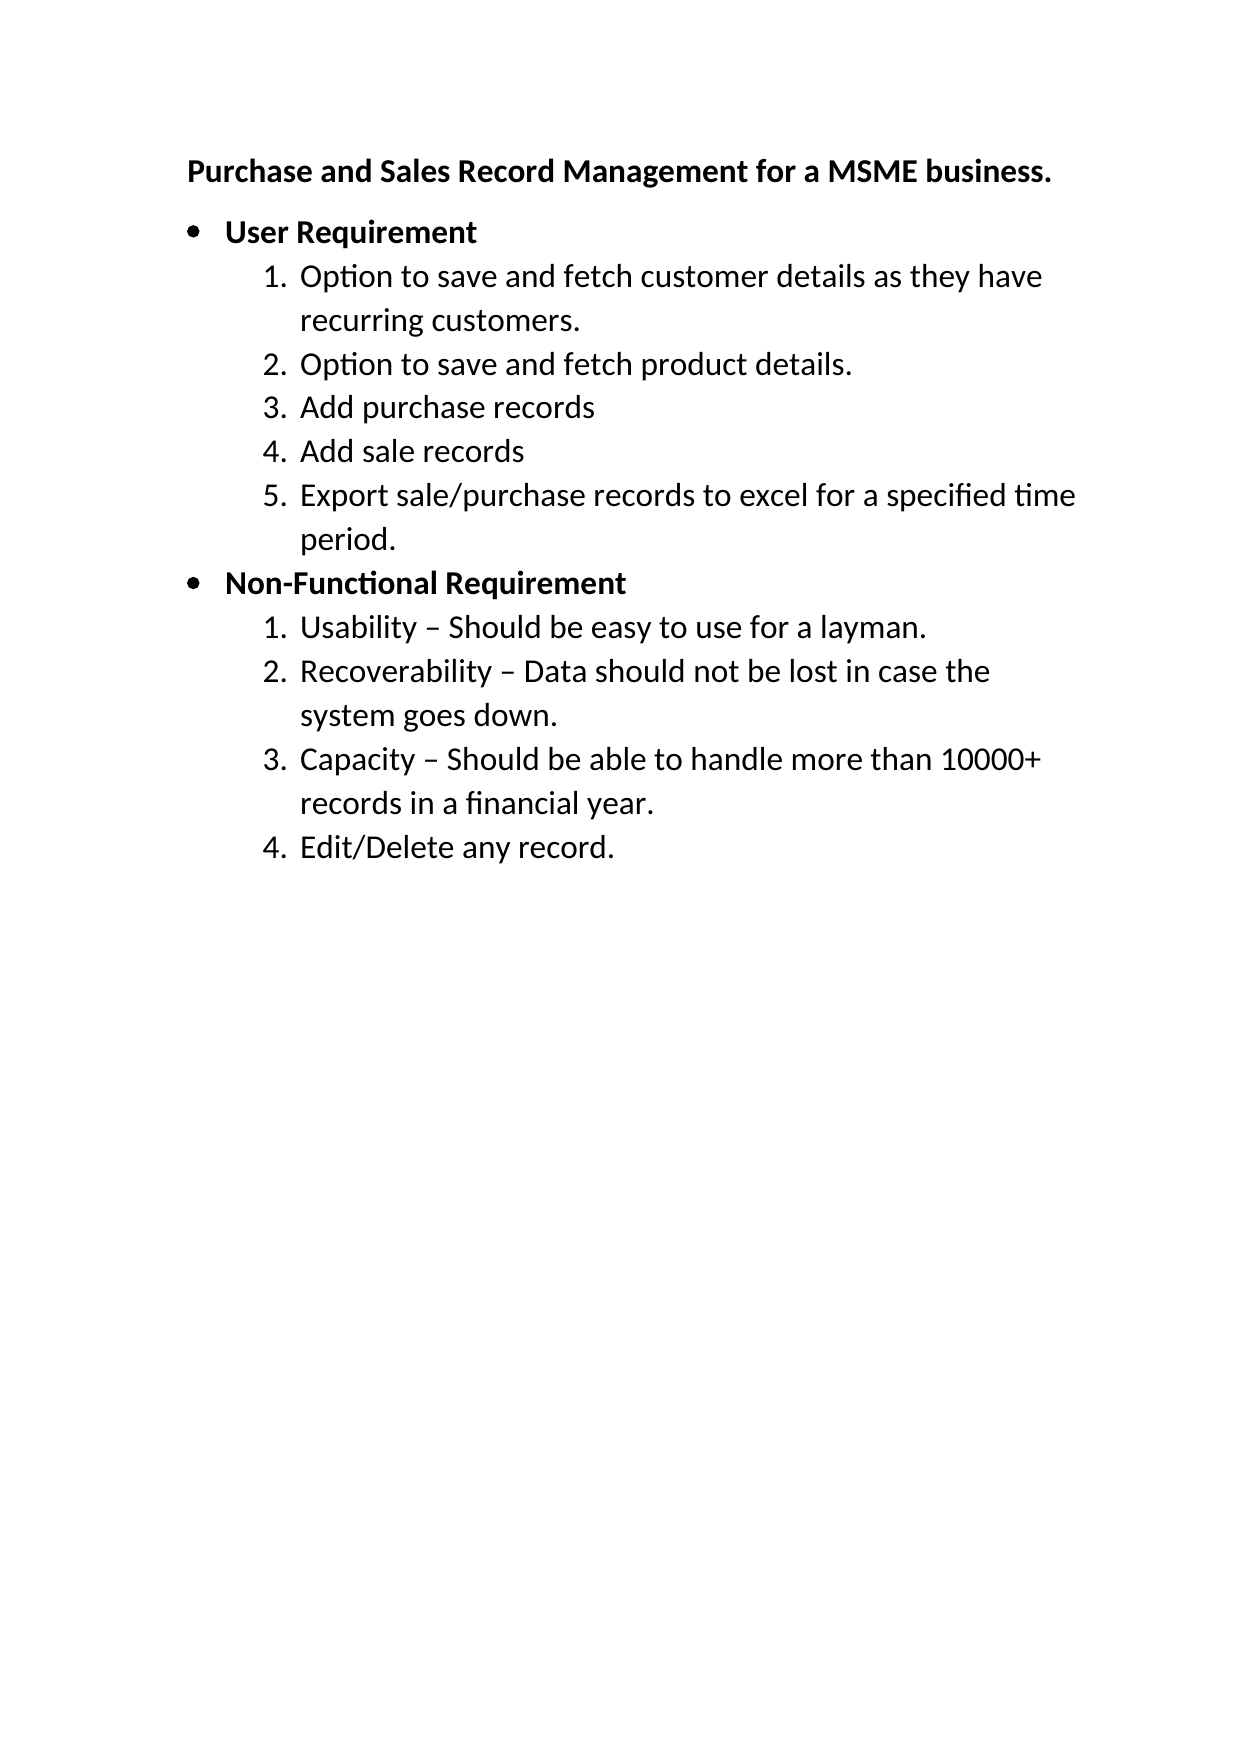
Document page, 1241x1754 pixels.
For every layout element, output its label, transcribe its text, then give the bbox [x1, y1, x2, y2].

list Edit/Delete any record. [262, 826, 1090, 867]
list Add purchase records [262, 386, 1090, 427]
list Export sale/purchase records to excel for a specified time period. [262, 474, 1090, 559]
list Usability – Should be easy to use for a layman. [262, 606, 1090, 647]
list Capacity – Should be able to handle more than 10000+ records in a financial year. [262, 738, 1090, 823]
list User Requirement [187, 211, 1090, 251]
list Option to save and fetch customer details as they have recurring customers. [262, 254, 1090, 339]
list Recoverability – Data should not be lost in case the system goes down. [262, 650, 1090, 735]
list Non-Functional Requirement [187, 562, 1090, 603]
text Purchase and Sales Record Management for a MSME business. [150, 150, 1090, 191]
list Option to save and fetch product details. [262, 342, 1090, 383]
list Add sale records [262, 430, 1090, 471]
